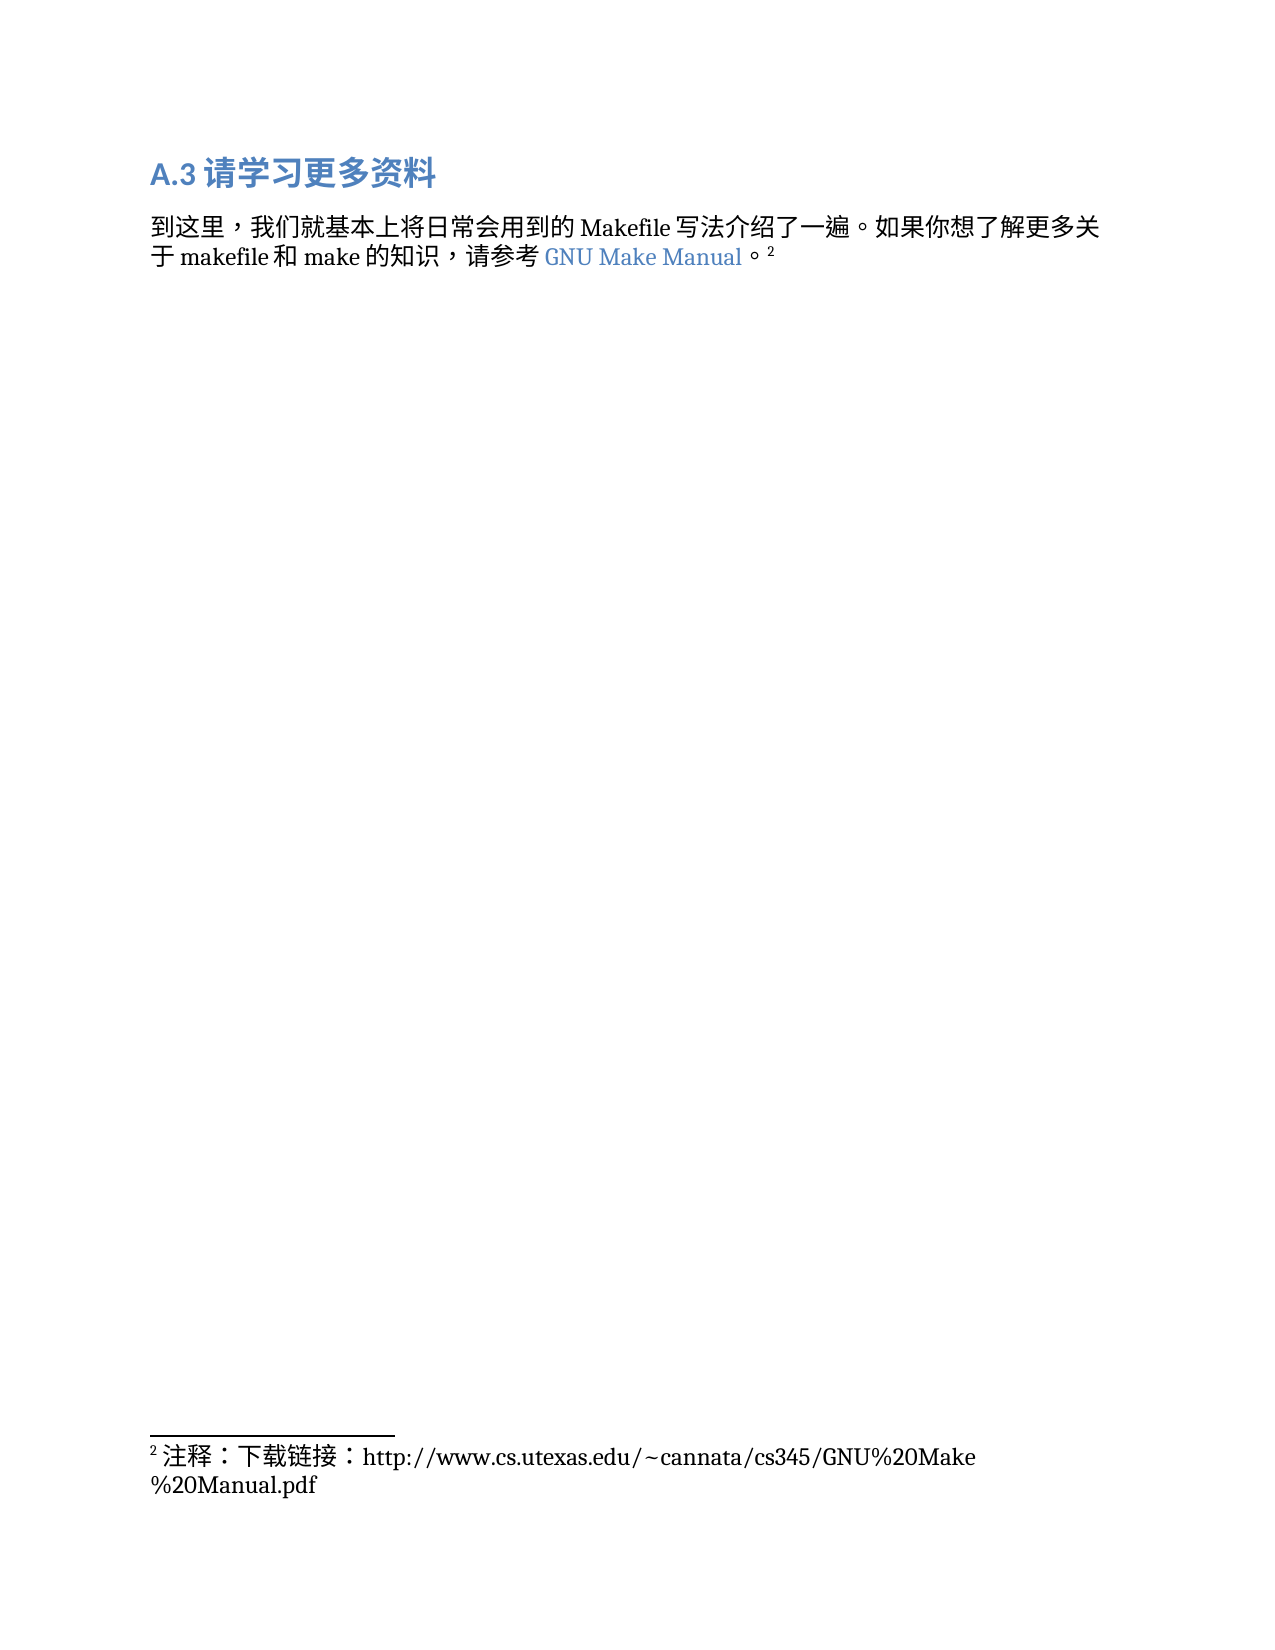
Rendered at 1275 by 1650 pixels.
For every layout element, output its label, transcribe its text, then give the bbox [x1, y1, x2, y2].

text 到这里，我们就基本上将日常会用到的Makefile写法介绍了一遍。如果你想了解更多关于makefile和make的知识，请参考GNU Make Manual。 [150, 214, 1125, 272]
subtitle A.3 请学习更多资料 [150, 150, 1125, 195]
